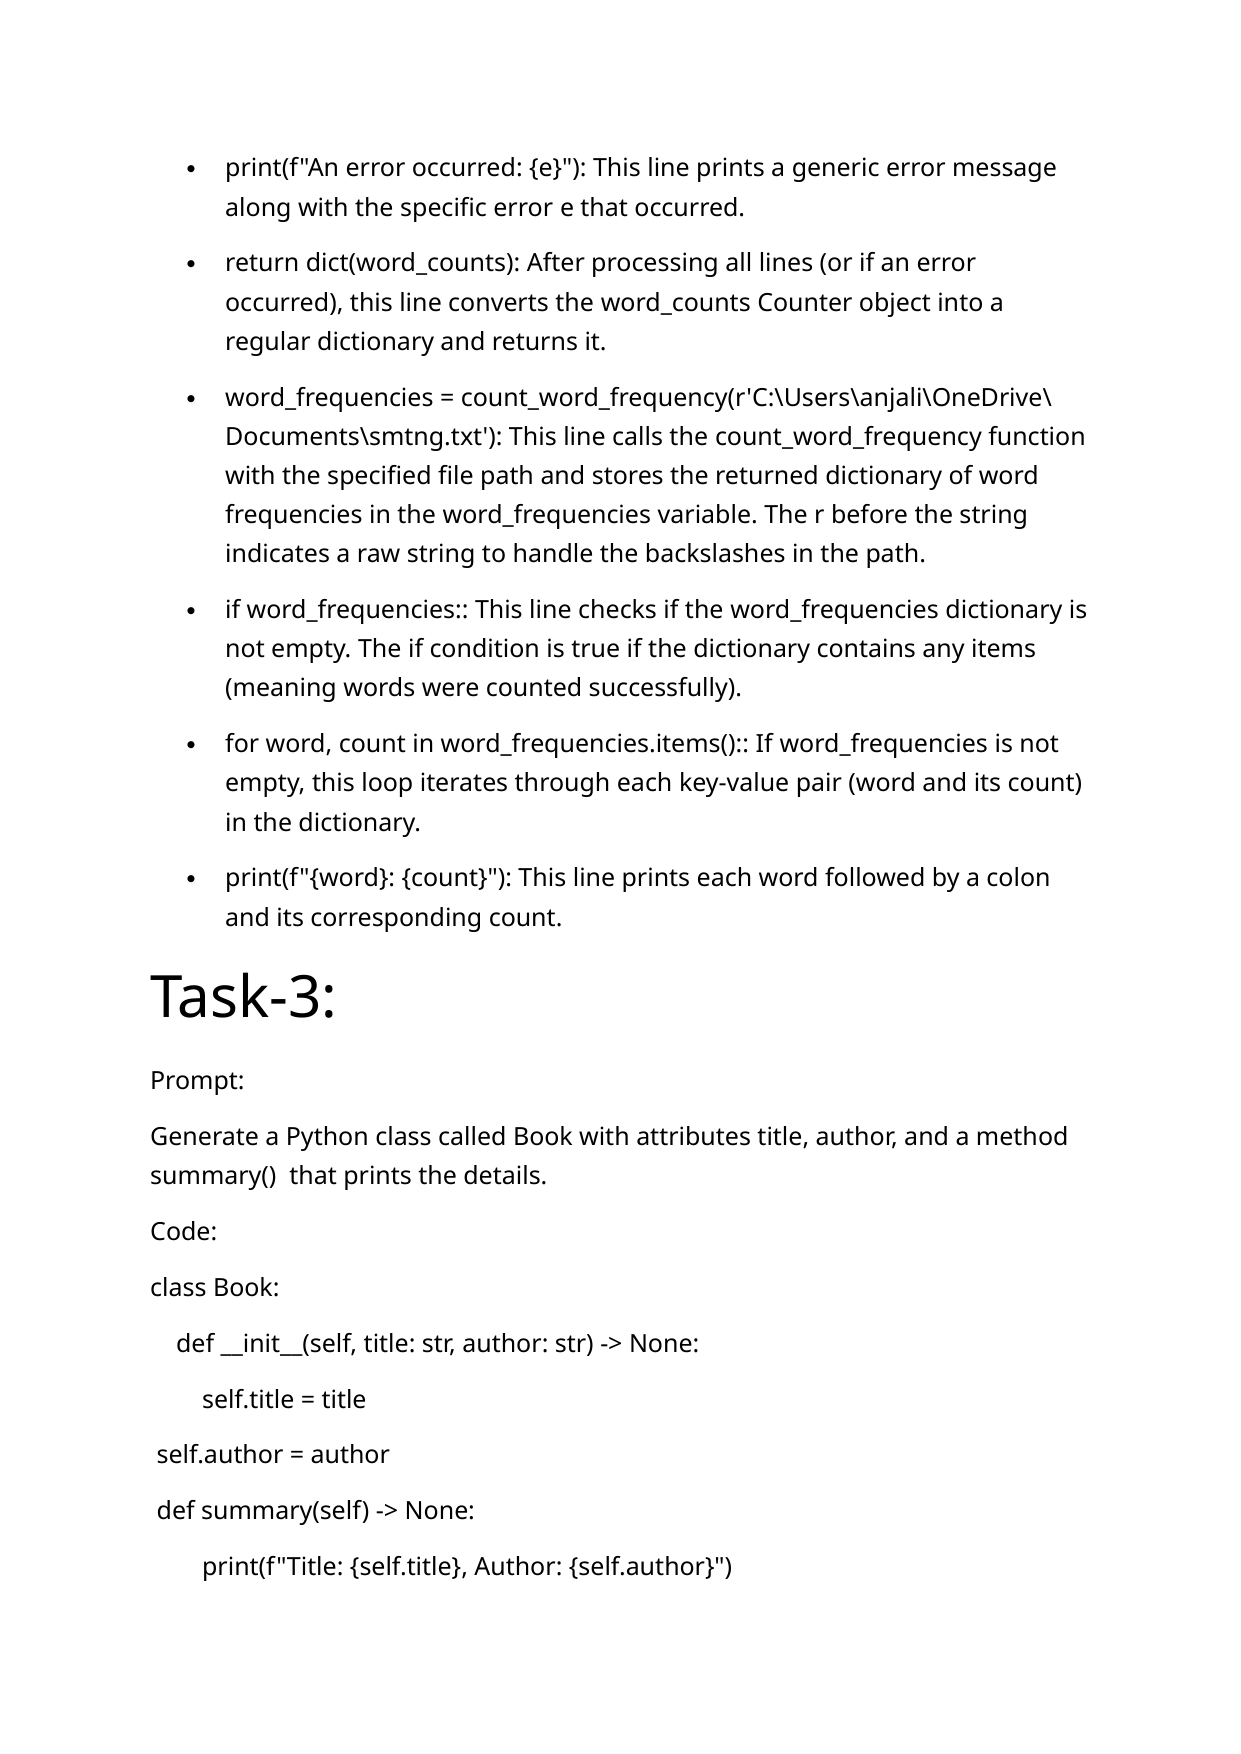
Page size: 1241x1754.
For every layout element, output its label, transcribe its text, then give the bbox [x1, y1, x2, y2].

text Task-3: [150, 955, 1090, 1034]
text def __init__(self, title: str, author: str) -> None: [150, 1326, 1090, 1359]
text self.title = title [150, 1381, 1090, 1415]
text print(f"Title: {self.title}, Author: {self.author}") [150, 1549, 1090, 1583]
list for word, count in word_frequencies.items():: If word_frequencies is not empty, this loop iterates through each key-value pair (word and its count) in the dictionary. [187, 726, 1090, 838]
list return dict(word_counts): After processing all lines (or if an error occurred), this line converts the word_counts Counter object into a regular dictionary and returns it. [187, 245, 1090, 357]
text Generate a Python class called Book with attributes title, author, and a method summary() that prints the details. [150, 1119, 1090, 1192]
text class Book: [150, 1270, 1090, 1304]
list print(f"An error occurred: {e}"): This line prints a generic error message along with the specific error e that occurred. [187, 150, 1090, 223]
text Code: [150, 1214, 1090, 1248]
list word_frequencies = count_word_frequency(r'C:\Users\anjali\OneDrive\Documents\smtng.txt'): This line calls the count_word_frequency function with the specified file path and stores the returned dictionary of word frequencies in the word_frequencies variable. The r before the string indicates a raw string to handle the backslashes in the path. [187, 379, 1090, 570]
text self.author = author [150, 1437, 1090, 1471]
text def summary(self) -> None: [150, 1493, 1090, 1527]
list print(f"{word}: {count}"): This line prints each word followed by a colon and its corresponding count. [187, 860, 1090, 933]
text Prompt: [150, 1063, 1090, 1097]
list if word_frequencies:: This line checks if the word_frequencies dictionary is not empty. The if condition is true if the dictionary contains any items (meaning words were counted successfully). [187, 592, 1090, 704]
